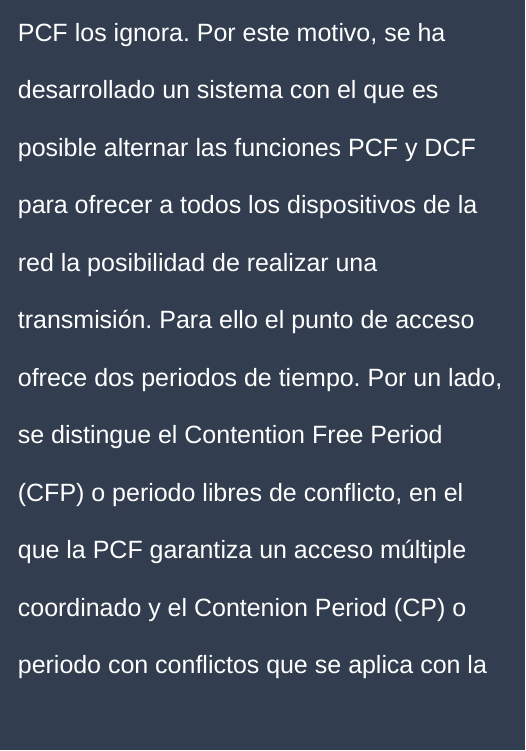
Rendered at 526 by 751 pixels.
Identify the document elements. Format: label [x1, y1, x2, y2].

text [18, 18, 507, 679]
